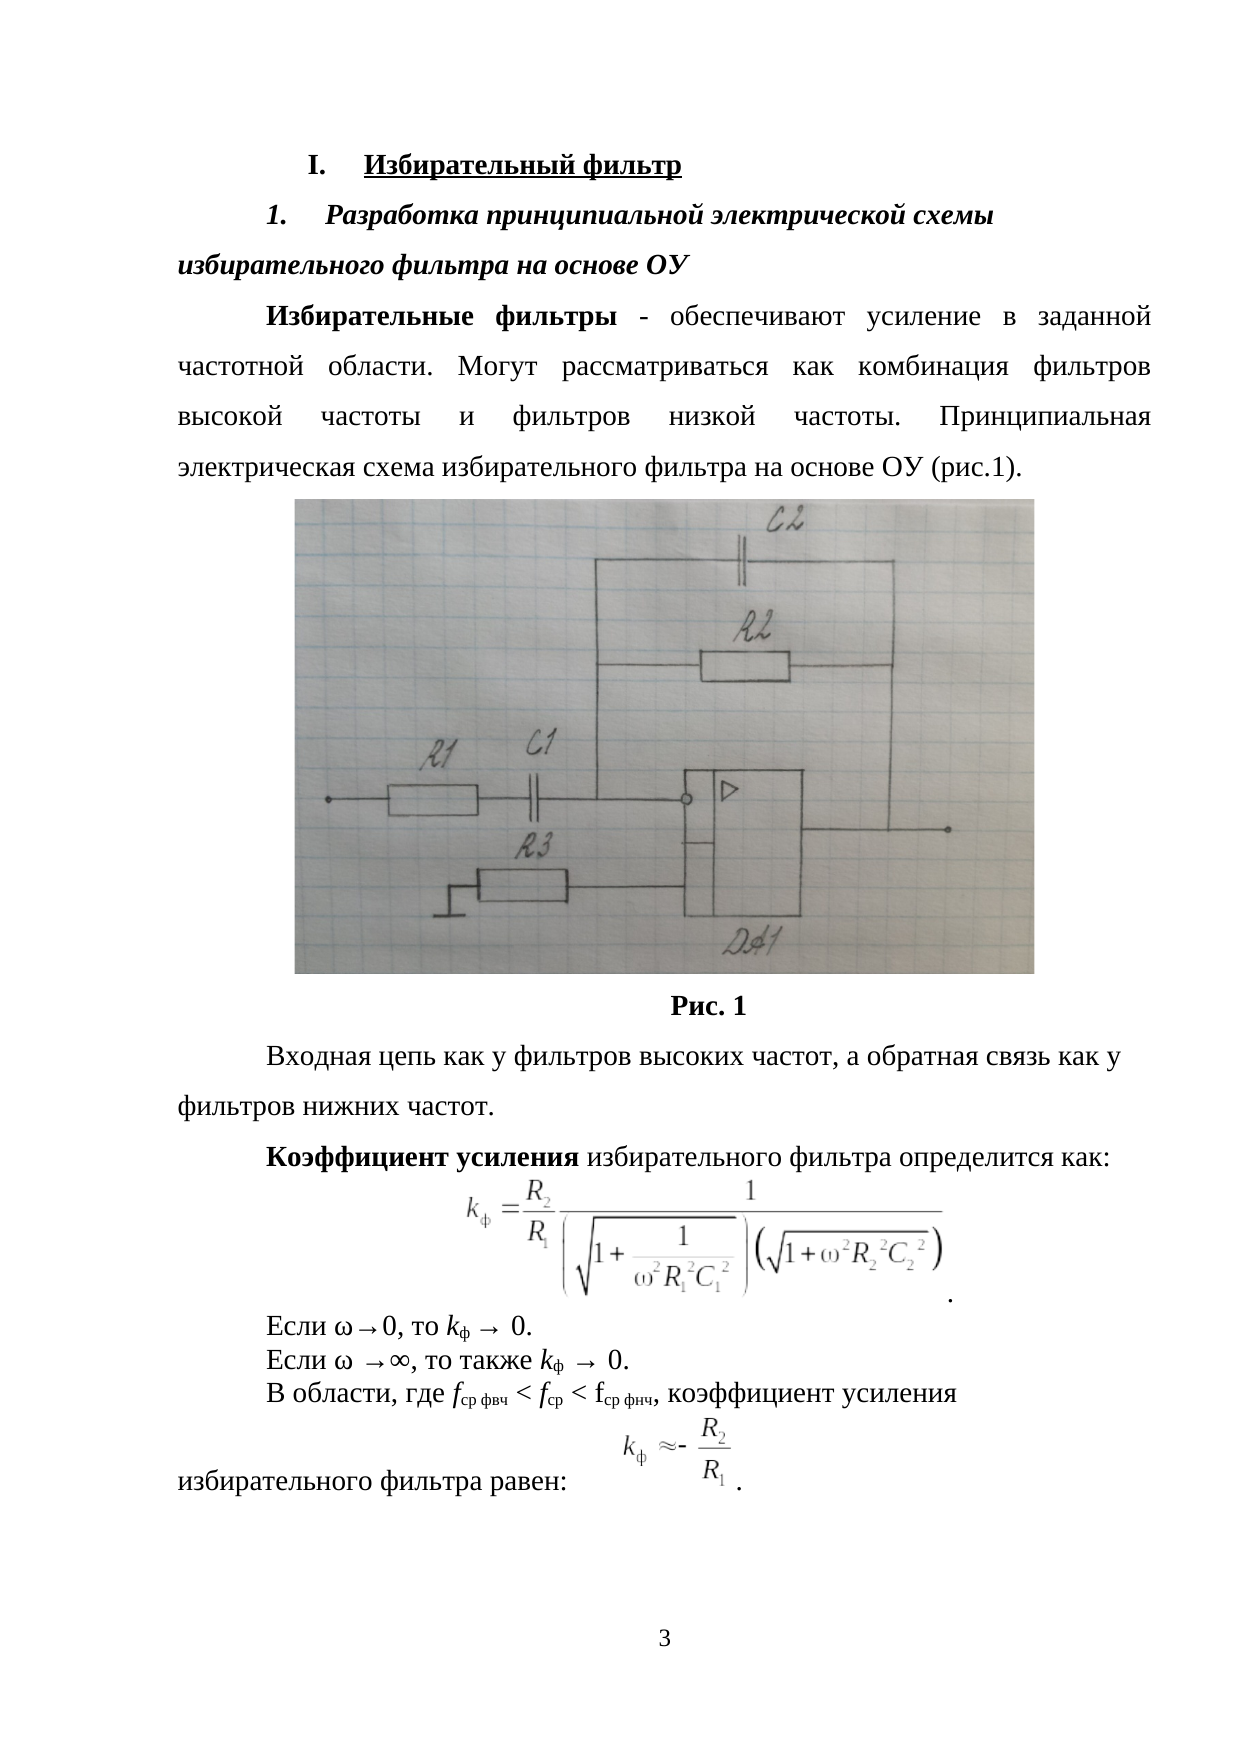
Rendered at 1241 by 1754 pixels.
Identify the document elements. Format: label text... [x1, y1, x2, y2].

text Если ω →∞, то также kф → 0. [177, 1342, 1152, 1375]
list Входная цепь как у фильтров высоких частот, а обратная связь как у фильтров нижних частот. [177, 1038, 1152, 1122]
text Коэффициент усиления избирательного фильтра определится как: [177, 1139, 1152, 1172]
list Рис. 1 [177, 988, 1152, 1021]
list Избирательный фильтр [326, 147, 1152, 180]
text Если ω→0, то kф → 0. [177, 1308, 1152, 1342]
list Избирательные фильтры - обеспечивают усиление в заданной частотной области. Могут рассматриваться как комбинация фильтров высокой частоты и фильтров низкой частоты. Принципиальная электрическая схема избирательного фильтра на основе ОУ (рис.1). [177, 298, 1152, 482]
list Разработка принципиальной электрической схемы избирательного фильтра на основе ОУ [177, 197, 1152, 281]
picture [294, 499, 1035, 974]
text В области, где fср фвч < fср < fср фнч, коэффициент усиления избирательного фильтра равен: . [177, 1375, 1152, 1496]
text . [177, 1172, 1152, 1308]
